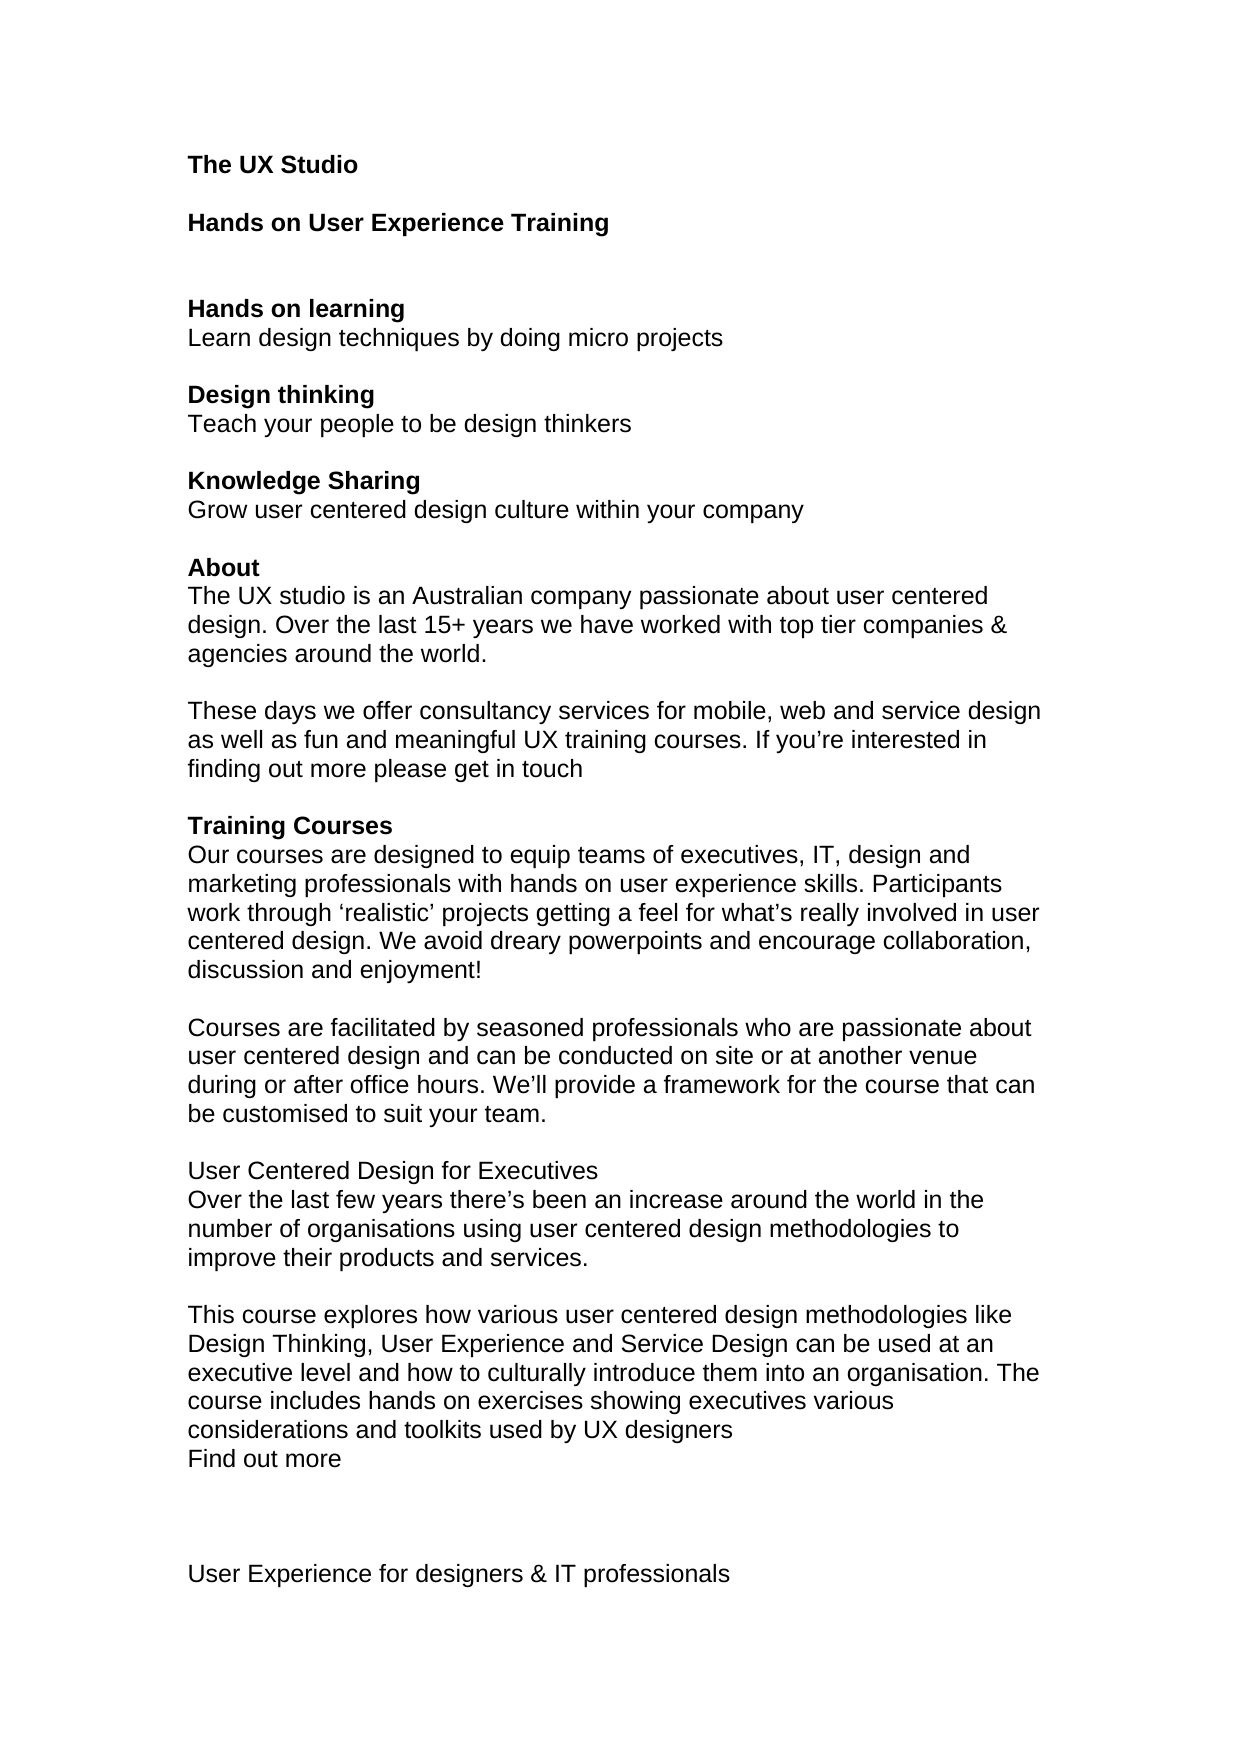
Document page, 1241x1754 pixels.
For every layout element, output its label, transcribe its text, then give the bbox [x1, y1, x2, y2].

text Teach your people to be design thinkers [187, 409, 1053, 437]
text User Experience for designers & IT professionals [187, 1559, 1053, 1587]
text Our courses are designed to equip teams of executives, IT, design and marketing professionals with hands on user experience skills. Participants work through ‘realistic’ projects getting a feel for what’s really involved in user centered design. We avoid dreary powerpoints and encourage collaboration, discussion and enjoyment! [187, 840, 1053, 984]
text The UX studio is an Australian company passionate about user centered design. Over the last 15+ years we have worked with top tier companies & agencies around the world. [187, 581, 1053, 667]
text Learn design techniques by doing micro projects [187, 322, 1053, 351]
text Grow user centered design culture within your company [187, 495, 1053, 524]
text Over the last few years there’s been an increase around the world in the number of organisations using user centered design methodologies to improve their products and services. [187, 1185, 1053, 1271]
text Hands on User Experience Training [187, 207, 1053, 236]
text Courses are facilitated by seasoned professionals who are passionate about user centered design and can be conducted on site or at another venue during or after office hours. We’ll provide a framework for the course that can be customised to suit your team. [187, 1012, 1053, 1127]
text Design thinking [187, 380, 1053, 409]
text Knowledge Sharing [187, 466, 1053, 495]
text Training Courses [187, 811, 1053, 840]
text Find out more [187, 1444, 1053, 1472]
text User Centered Design for Executives [187, 1156, 1053, 1185]
text These days we offer consultancy services for mobile, web and service design as well as fun and meaningful UX training courses. If you’re interested in finding out more please get in touch [187, 696, 1053, 782]
text The UX Studio [187, 150, 1053, 179]
text About [187, 552, 1053, 581]
text This course explores how various user centered design methodologies like Design Thinking, User Experience and Service Design can be used at an executive level and how to culturally introduce them into an organisation. The course includes hands on exercises showing executives various considerations and toolkits used by UX designers [187, 1300, 1053, 1444]
text Hands on learning [187, 294, 1053, 322]
